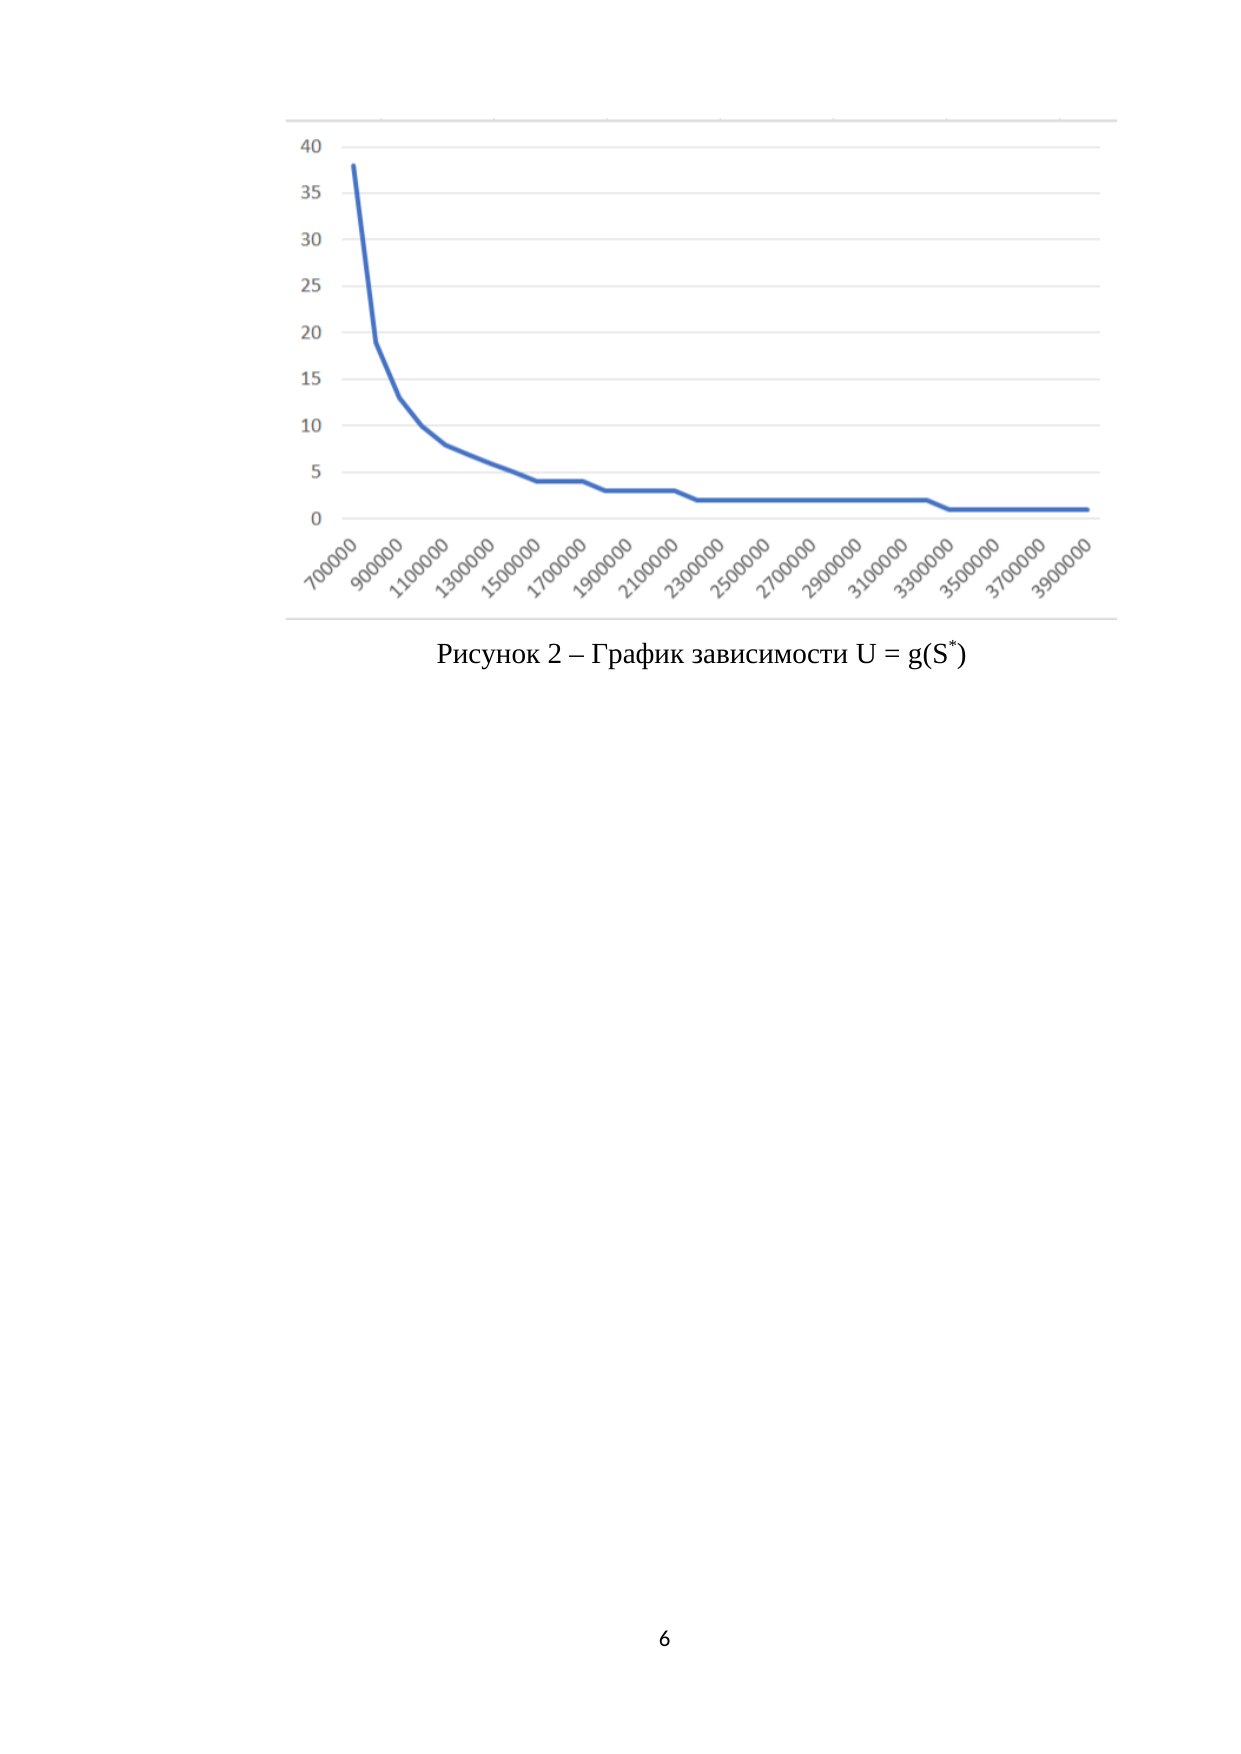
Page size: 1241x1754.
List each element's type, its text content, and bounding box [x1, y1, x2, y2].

text Рисунок 2 – График зависимости U = g(S*) [177, 636, 1152, 669]
picture [285, 118, 1118, 620]
